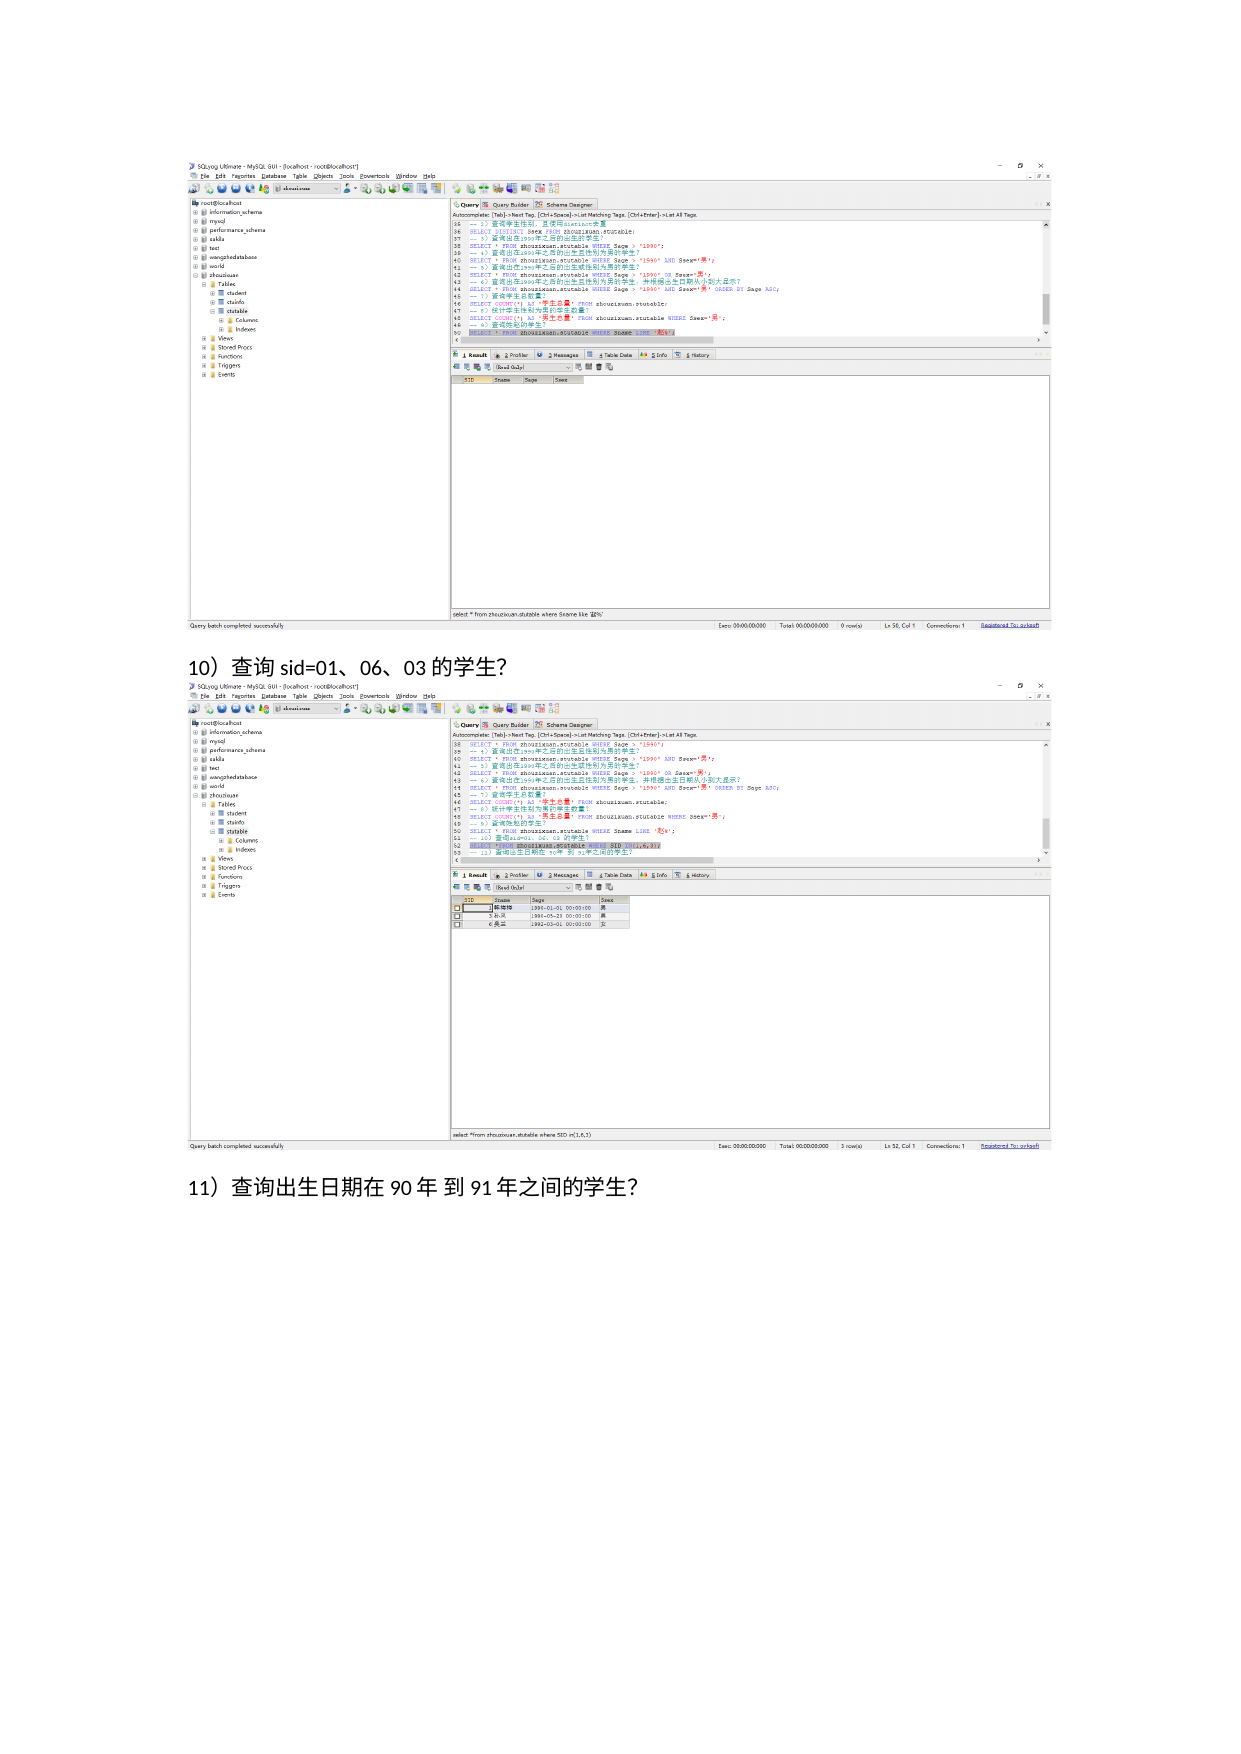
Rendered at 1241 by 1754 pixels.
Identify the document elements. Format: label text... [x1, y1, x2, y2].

list 查询出生日期在 90年 到 91年之间的学生？ [187, 1169, 1053, 1202]
picture [187, 682, 1052, 1150]
list 查询sid=01、06、03 的学生？ [187, 649, 1053, 682]
picture [187, 162, 1052, 630]
